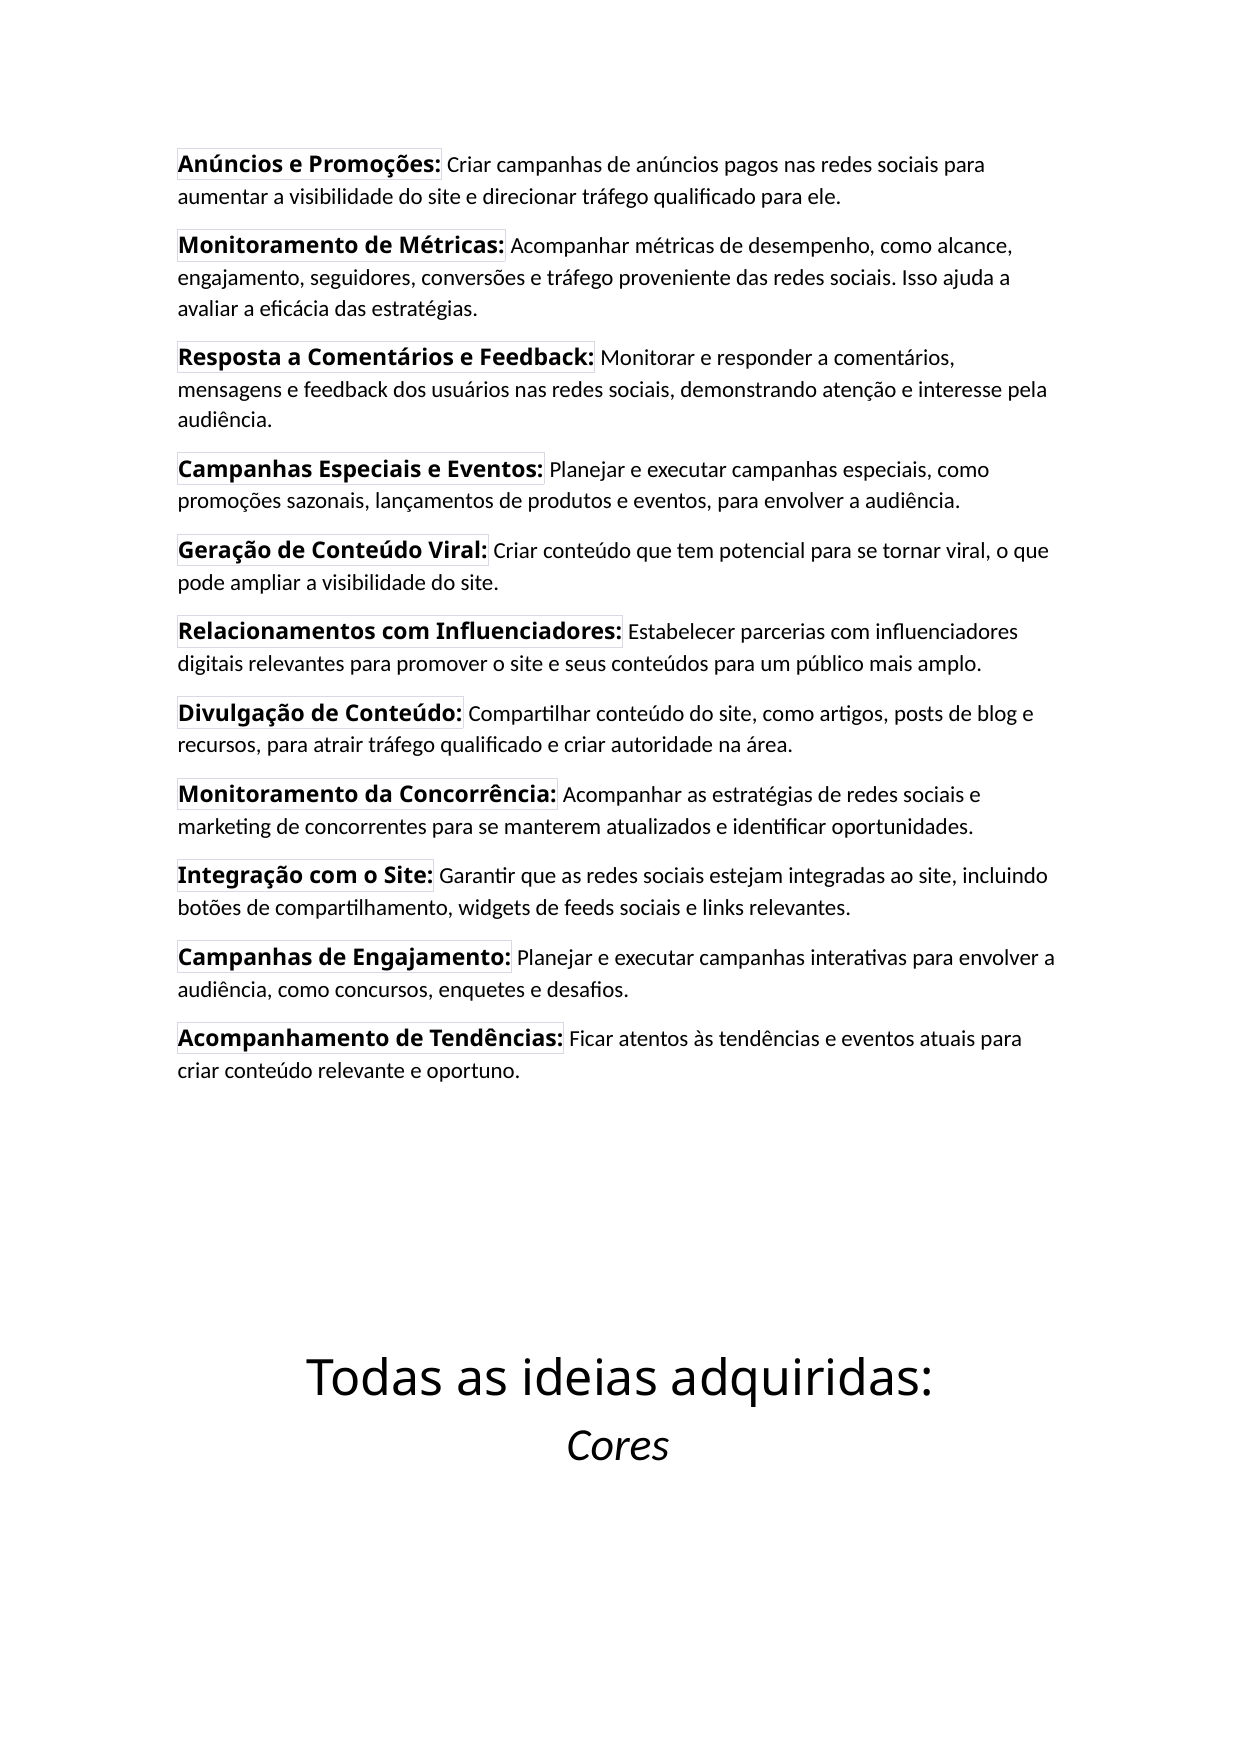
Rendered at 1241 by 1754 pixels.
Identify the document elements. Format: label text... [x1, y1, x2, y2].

text Campanhas Especiais e Eventos: Planejar e executar campanhas especiais, como promoções sazonais, lançamentos de produtos e eventos, para envolver a audiência. [177, 452, 1063, 514]
text Monitoramento de Métricas: Acompanhar métricas de desempenho, como alcance, engajamento, seguidores, conversões e tráfego proveniente das redes sociais. Isso ajuda a avaliar a eficácia das estratégias. [177, 229, 1063, 322]
subtitle Todas as ideias adquiridas: [177, 1342, 1063, 1410]
text Cores [177, 1416, 1063, 1472]
text Acompanhamento de Tendências: Ficar atentos às tendências e eventos atuais para criar conteúdo relevante e oportuno. [177, 1022, 1063, 1084]
text Geração de Conteúdo Viral: Criar conteúdo que tem potencial para se tornar viral, o que pode ampliar a visibilidade do site. [177, 533, 1063, 596]
text Monitoramento da Concorrência: Acompanhar as estratégias de redes sociais e marketing de concorrentes para se manterem atualizados e identificar oportunidades. [177, 777, 1063, 840]
text Anúncios e Promoções: Criar campanhas de anúncios pagos nas redes sociais para aumentar a visibilidade do site e direcionar tráfego qualificado para ele. [177, 148, 1063, 210]
text Integração com o Site: Garantir que as redes sociais estejam integradas ao site, incluindo botões de compartilhamento, widgets de feeds sociais e links relevantes. [177, 859, 1063, 921]
text Resposta a Comentários e Feedback: Monitorar e responder a comentários, mensagens e feedback dos usuários nas redes sociais, demonstrando atenção e interesse pela audiência. [177, 341, 1063, 433]
text Campanhas de Engajamento: Planejar e executar campanhas interativas para envolver a audiência, como concursos, enquetes e desafios. [177, 940, 1063, 1003]
text Relacionamentos com Influenciadores: Estabelecer parcerias com influenciadores digitais relevantes para promover o site e seus conteúdos para um público mais amplo. [177, 615, 1063, 677]
text Divulgação de Conteúdo: Compartilhar conteúdo do site, como artigos, posts de blog e recursos, para atrair tráfego qualificado e criar autoridade na área. [177, 696, 1063, 759]
